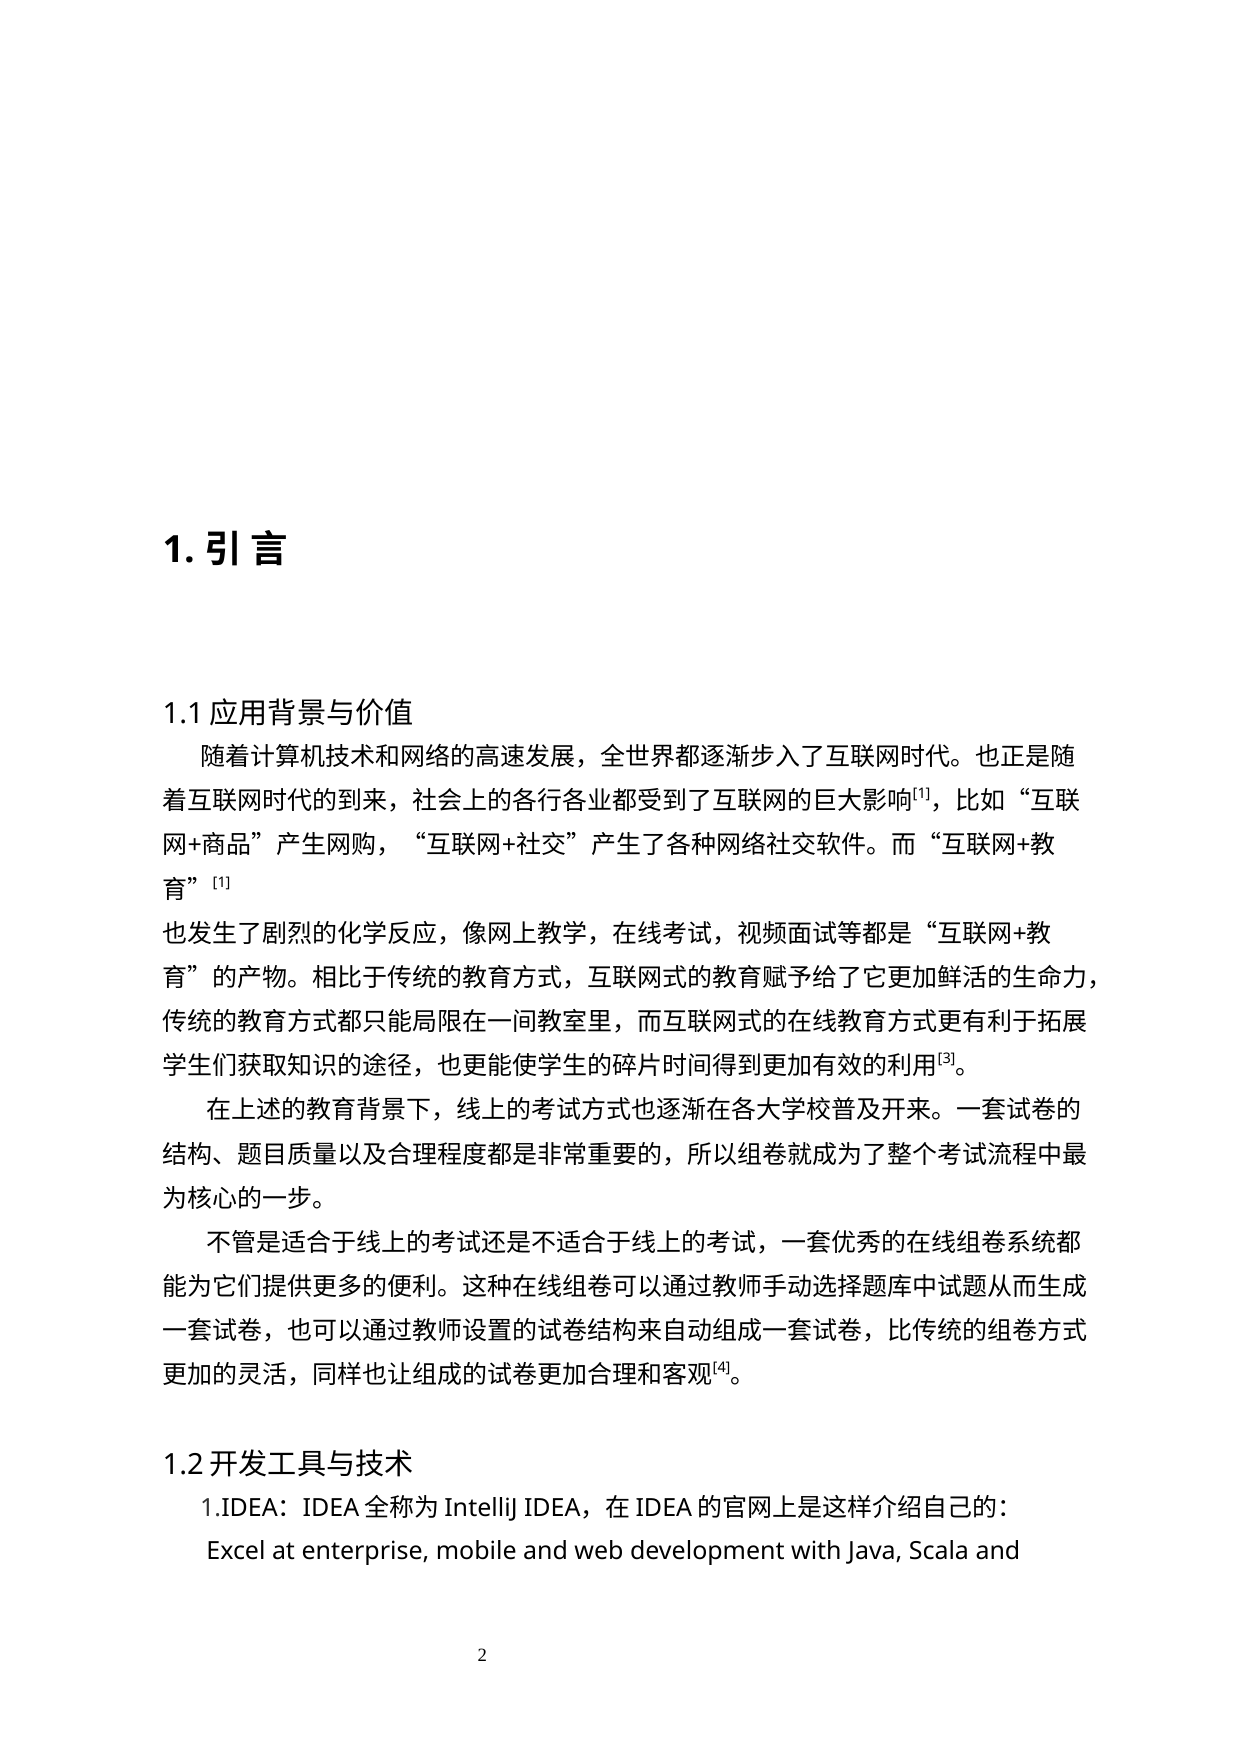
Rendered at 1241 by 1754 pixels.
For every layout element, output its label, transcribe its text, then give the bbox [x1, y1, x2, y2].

text 也发生了剧烈的化学反应，像网上教学，在线考试，视频面试等都是“互联网+教育”的产物。相比于传统的教育方式，互联网式的教育赋予给了它更加鲜活的生命力，传统的教育方式都只能局限在一间教室里，而互联网式的在线教育方式更有利于拓展学生们获取知识的途径，也更能使学生的碎片时间得到更加有效的利用[3]。 [162, 909, 1092, 1086]
text 在上述的教育背景下，线上的考试方式也逐渐在各大学校普及开来。一套试卷的结构、题目质量以及合理程度都是非常重要的，所以组卷就成为了整个考试流程中最为核心的一步。 [162, 1086, 1092, 1218]
subtitle 1.1应用背景与价值 [162, 688, 1092, 733]
subtitle 引 言 [162, 502, 1092, 590]
subtitle 1.2开发工具与技术 [162, 1439, 1092, 1483]
text 1.IDEA：IDEA全称为IntelliJ IDEA，在IDEA的官网上是这样介绍自己的： [162, 1483, 1092, 1528]
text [162, 1528, 1092, 1572]
text 随着计算机技术和网络的高速发展，全世界都逐渐步入了互联网时代。也正是随着互联网时代的到来，社会上的各行各业都受到了互联网的巨大影响[1]，比如“互联网+商品”产生网购，“互联网+社交”产生了各种网络社交软件。而“互联网+教育”[2] [162, 733, 1092, 909]
text 不管是适合于线上的考试还是不适合于线上的考试，一套优秀的在线组卷系统都能为它们提供更多的便利。这种在线组卷可以通过教师手动选择题库中试题从而生成一套试卷，也可以通过教师设置的试卷结构来自动组成一套试卷，比传统的组卷方式更加的灵活，同样也让组成的试卷更加合理和客观[4]。 [162, 1218, 1092, 1395]
